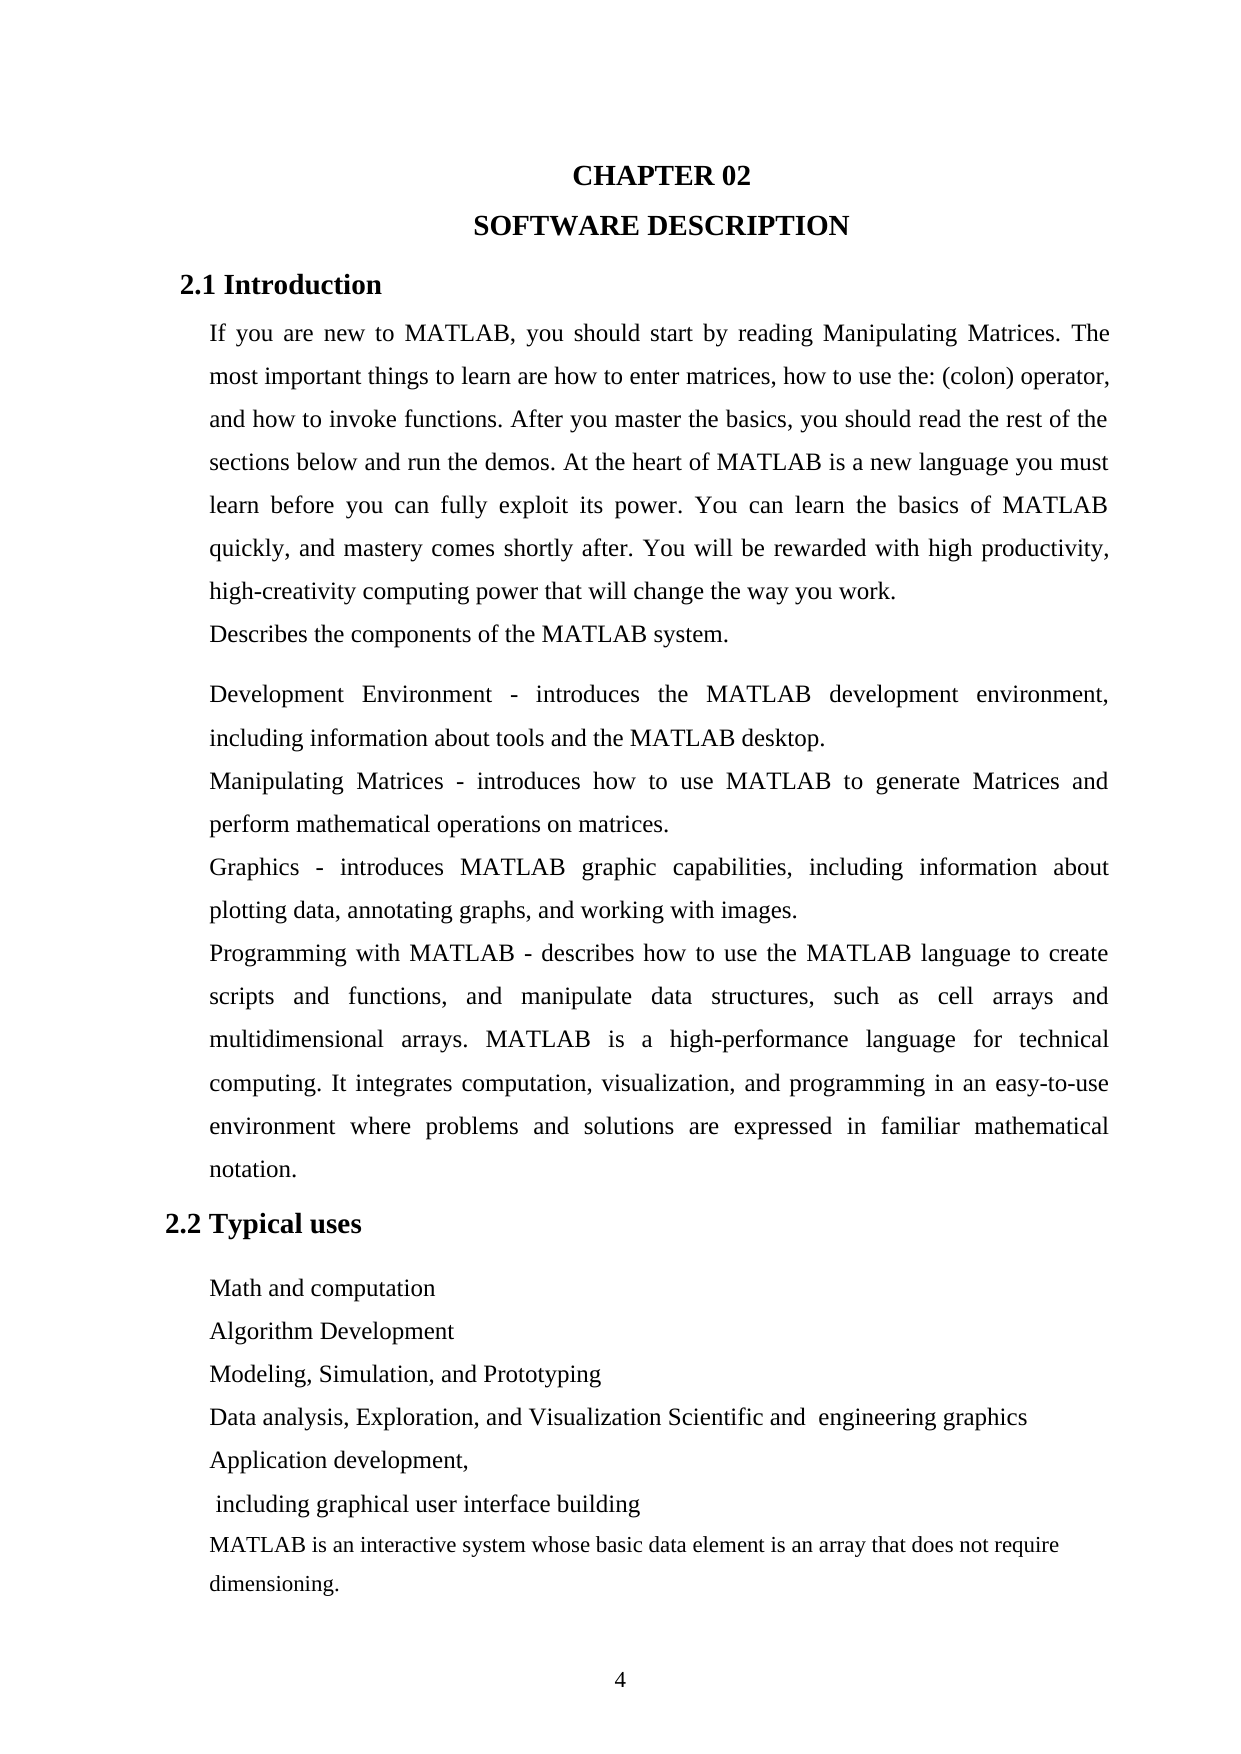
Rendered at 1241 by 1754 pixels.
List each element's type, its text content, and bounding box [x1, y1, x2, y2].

text Graphics - introduces MATLAB graphic capabilities, including information about plotting data, annotating graphs, and working with images. [209, 852, 1110, 924]
list Math and computation [209, 1273, 1110, 1302]
subtitle CHAPTER 02 SOFTWARE DESCRIPTION [337, 158, 986, 242]
list Algorithm Development Modeling, Simulation, and Prototyping Data analysis, Exploration, and Visualization Scientific and engineering graphics Application development, including graphical user interface building MATLAB is an interactive system whose basic data element is an array that does not require dimensioning. [209, 1316, 1110, 1596]
text If you are new to MATLAB, you should start by reading Manipulating Matrices. The most important things to learn are how to enter matrices, how to use the: (colon) operator, and how to invoke functions. After you master the basics, you should read the rest of the sections below and run the demos. At the heart of MATLAB is a new language you must learn before you can fully exploit its power. You can learn the basics of MATLAB quickly, and mastery comes shortly after. You will be rewarded with high productivity, high-creativity computing power that will change the way you work. [209, 318, 1110, 605]
subtitle 2.1 Introduction [179, 267, 986, 301]
text Development Environment - introduces the MATLAB development environment, including information about tools and the MATLAB desktop. [209, 679, 1110, 751]
text Manipulating Matrices - introduces how to use MATLAB to generate Matrices and perform mathematical operations on matrices. [209, 766, 1110, 838]
subtitle 2.2 Typical uses [165, 1206, 1110, 1273]
text Programming with MATLAB - describes how to use the MATLAB language to create scripts and functions, and manipulate data structures, such as cell arrays and multidimensional arrays. MATLAB is a high-performance language for technical computing. It integrates computation, visualization, and programming in an easy-to-use environment where problems and solutions are expressed in familiar mathematical notation. [209, 938, 1110, 1183]
text Describes the components of the MATLAB system. [209, 619, 1110, 648]
